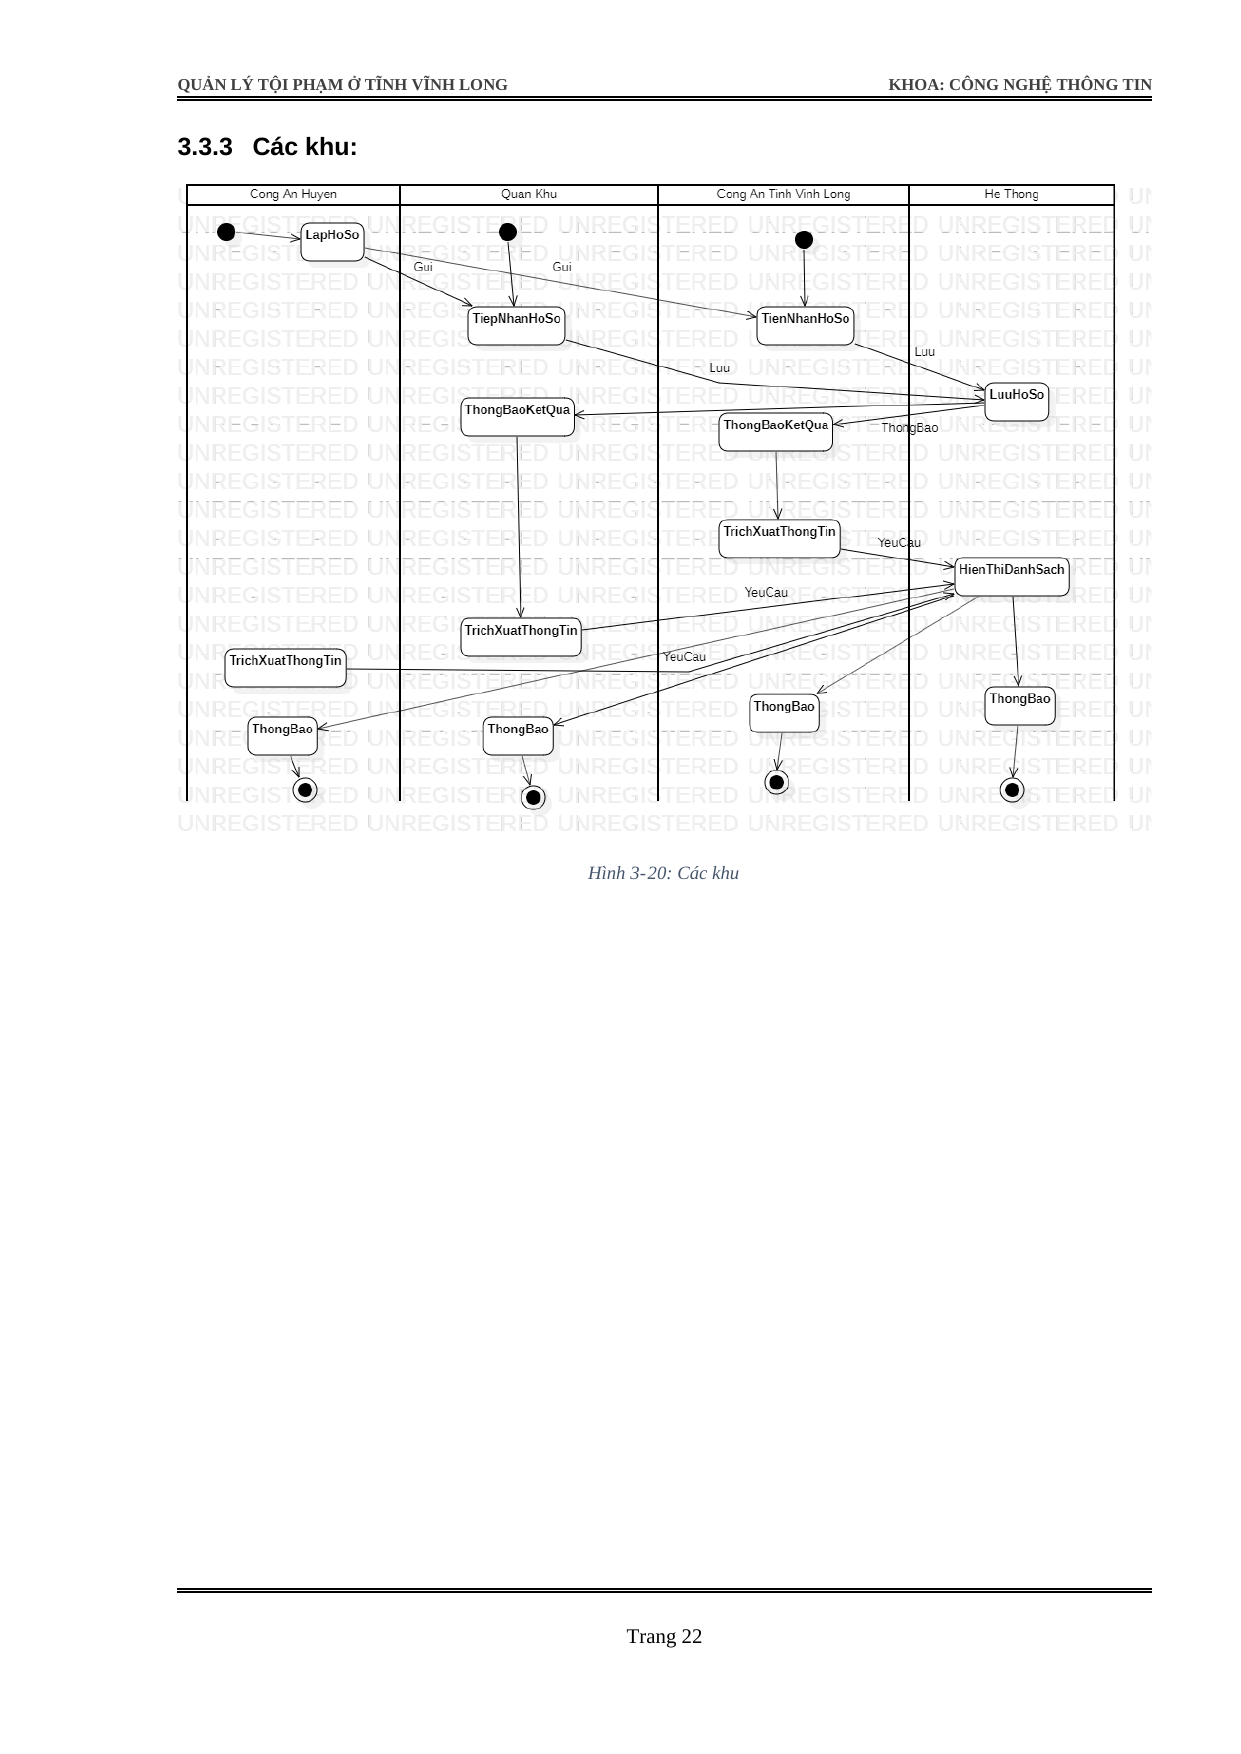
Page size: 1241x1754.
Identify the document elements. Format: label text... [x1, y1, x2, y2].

subtitle Các khu: [177, 132, 1152, 161]
picture [177, 175, 1152, 847]
